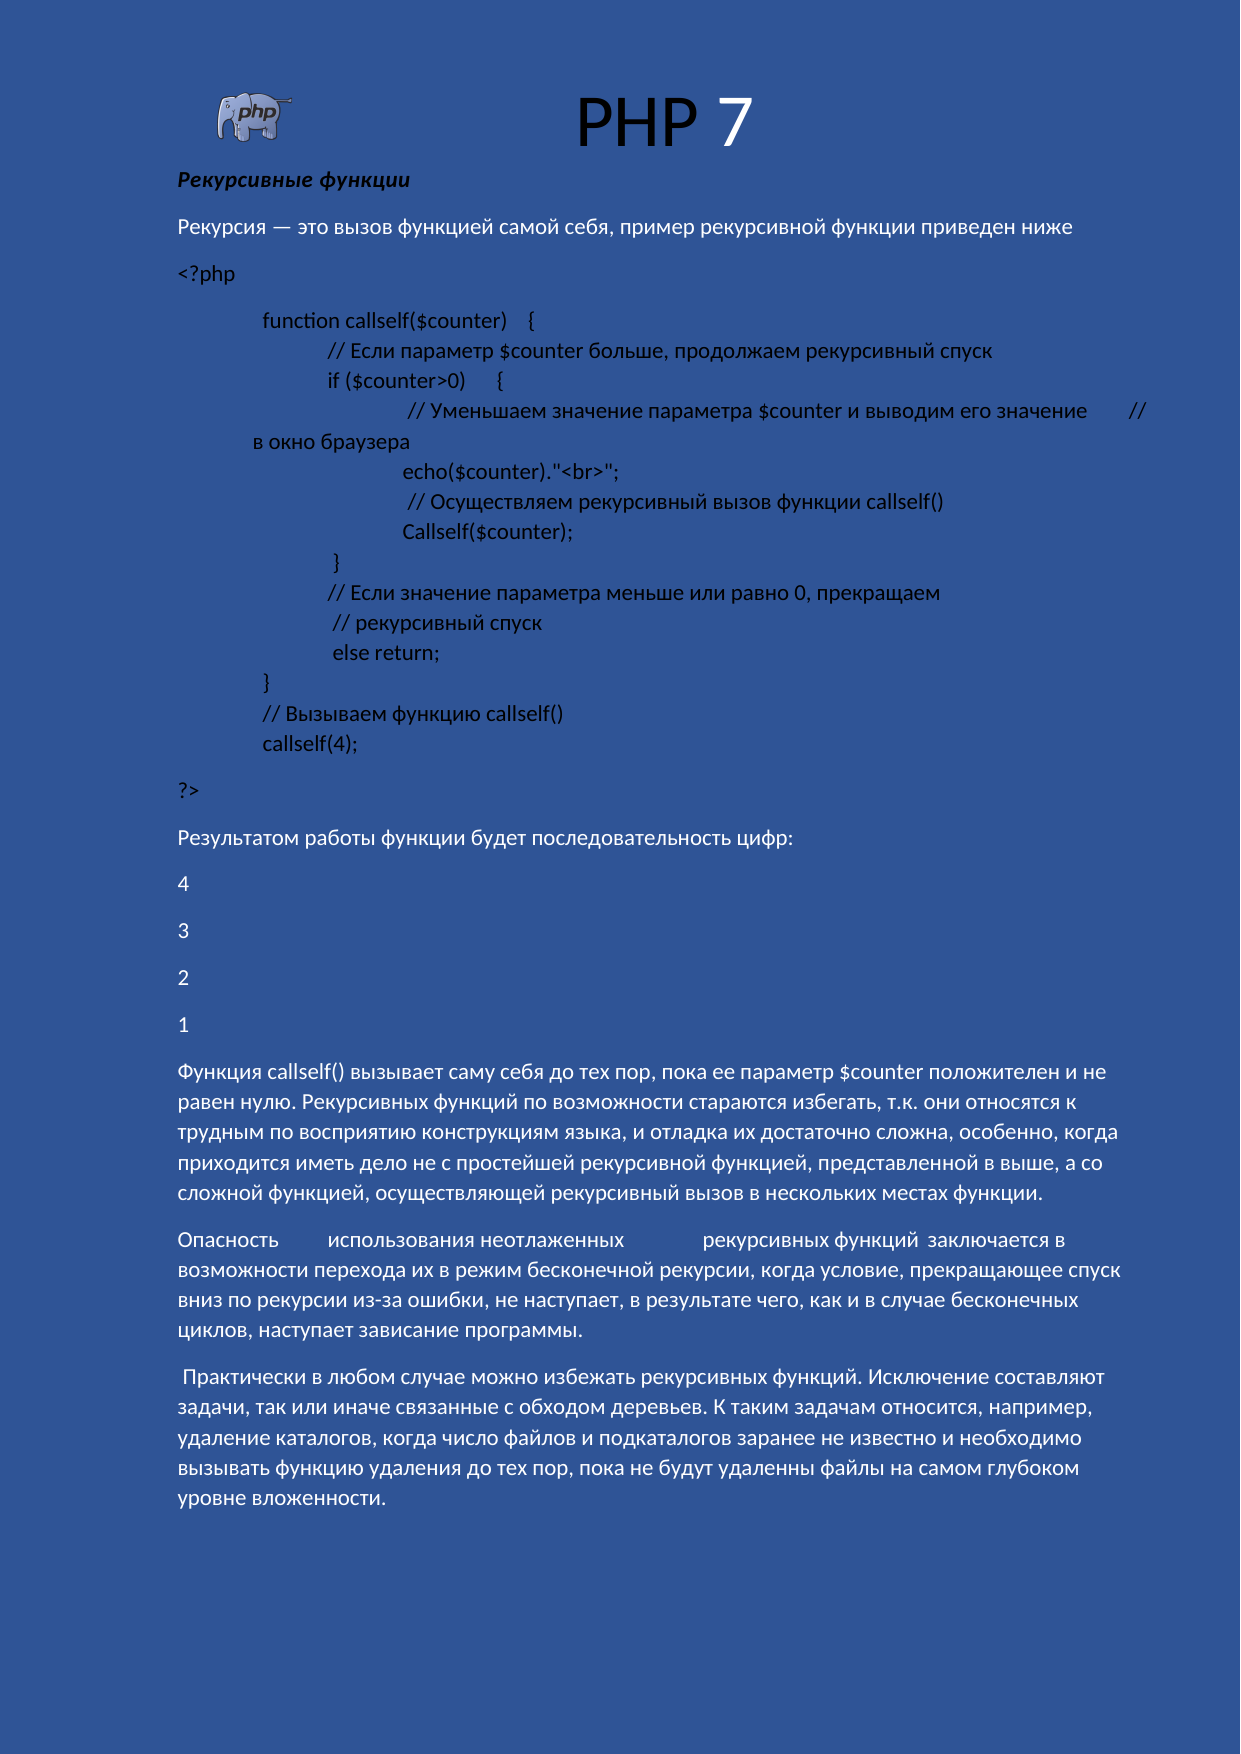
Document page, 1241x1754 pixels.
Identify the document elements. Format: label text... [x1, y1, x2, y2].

text Функция callself() вызывает саму себя до тех пор, пока ее параметр $counter положителен и не равен нулю. Рекурсивных функций по возможности стараются избегать, т.к. они относятся к трудным по восприятию конструкциям языка, и отладка их достаточно сложна, особенно, когда приходится иметь дело не с простейшей рекурсивной функцией, представленной в выше, а со сложной функцией, осуществляющей рекурсивный вызов в нескольких местах функции. [177, 1057, 1152, 1206]
list if ($counter>0) { [252, 366, 1152, 394]
list // Если значение параметра меньше или равно 0, прекращаем [252, 578, 1152, 606]
list Callself($counter); [252, 517, 1152, 545]
text <?php [177, 259, 1152, 287]
list // Если параметр $counter больше, продолжаем рекурсивный спуск [252, 336, 1152, 364]
list else return; [252, 638, 1152, 666]
list function callself($counter) { [252, 306, 1152, 334]
list echo($counter­­)."<br>"; [252, 457, 1152, 485]
text Рекурсия — это вызов функцией самой себя, пример рекурсивной функции приведен ниже [177, 212, 1152, 240]
picture [211, 86, 293, 149]
text Опасность использования неотлаженных рекурсивных функций заключается в возможности перехода их в режим бесконечной рекурсии, когда условие, прекращающее спуск вниз по рекурсии из-за ошибки, не наступает, в результате чего, как и в случае бесконечных циклов, наступает зависание программы. [177, 1225, 1152, 1343]
list // Осуществляем рекурсивный вызов функции callself() [252, 487, 1152, 515]
list callself(4); [252, 729, 1152, 757]
list // рекурсивный спуск [252, 608, 1152, 636]
text ?> [177, 776, 1152, 804]
text Рекурсивные функции [177, 165, 1152, 193]
text Результатом работы функции будет последовательность цифр: [177, 823, 1152, 851]
text 3 [177, 916, 1152, 944]
text Практически в любом случае можно избежать рекурсивных функций. Исключение составляют задачи, так или иначе связанные с обходом деревьев. К таким задачам относится, например, удаление каталогов, когда число файлов и подкаталогов заранее не известно и необходимо вызывать функцию удаления до тех пор, пока не будут удаленны файлы на самом глубоком уровне вложенности. [177, 1362, 1152, 1511]
text 4 [177, 869, 1152, 897]
list } [252, 548, 1152, 576]
list } [252, 668, 1152, 696]
text 1 [177, 1010, 1152, 1038]
list // Уменьшаем значение параметра $counter и выводим его значение // в окно браузера [252, 397, 1152, 455]
text 2 [177, 963, 1152, 991]
list // Вызываем функцию callself() [252, 699, 1152, 727]
